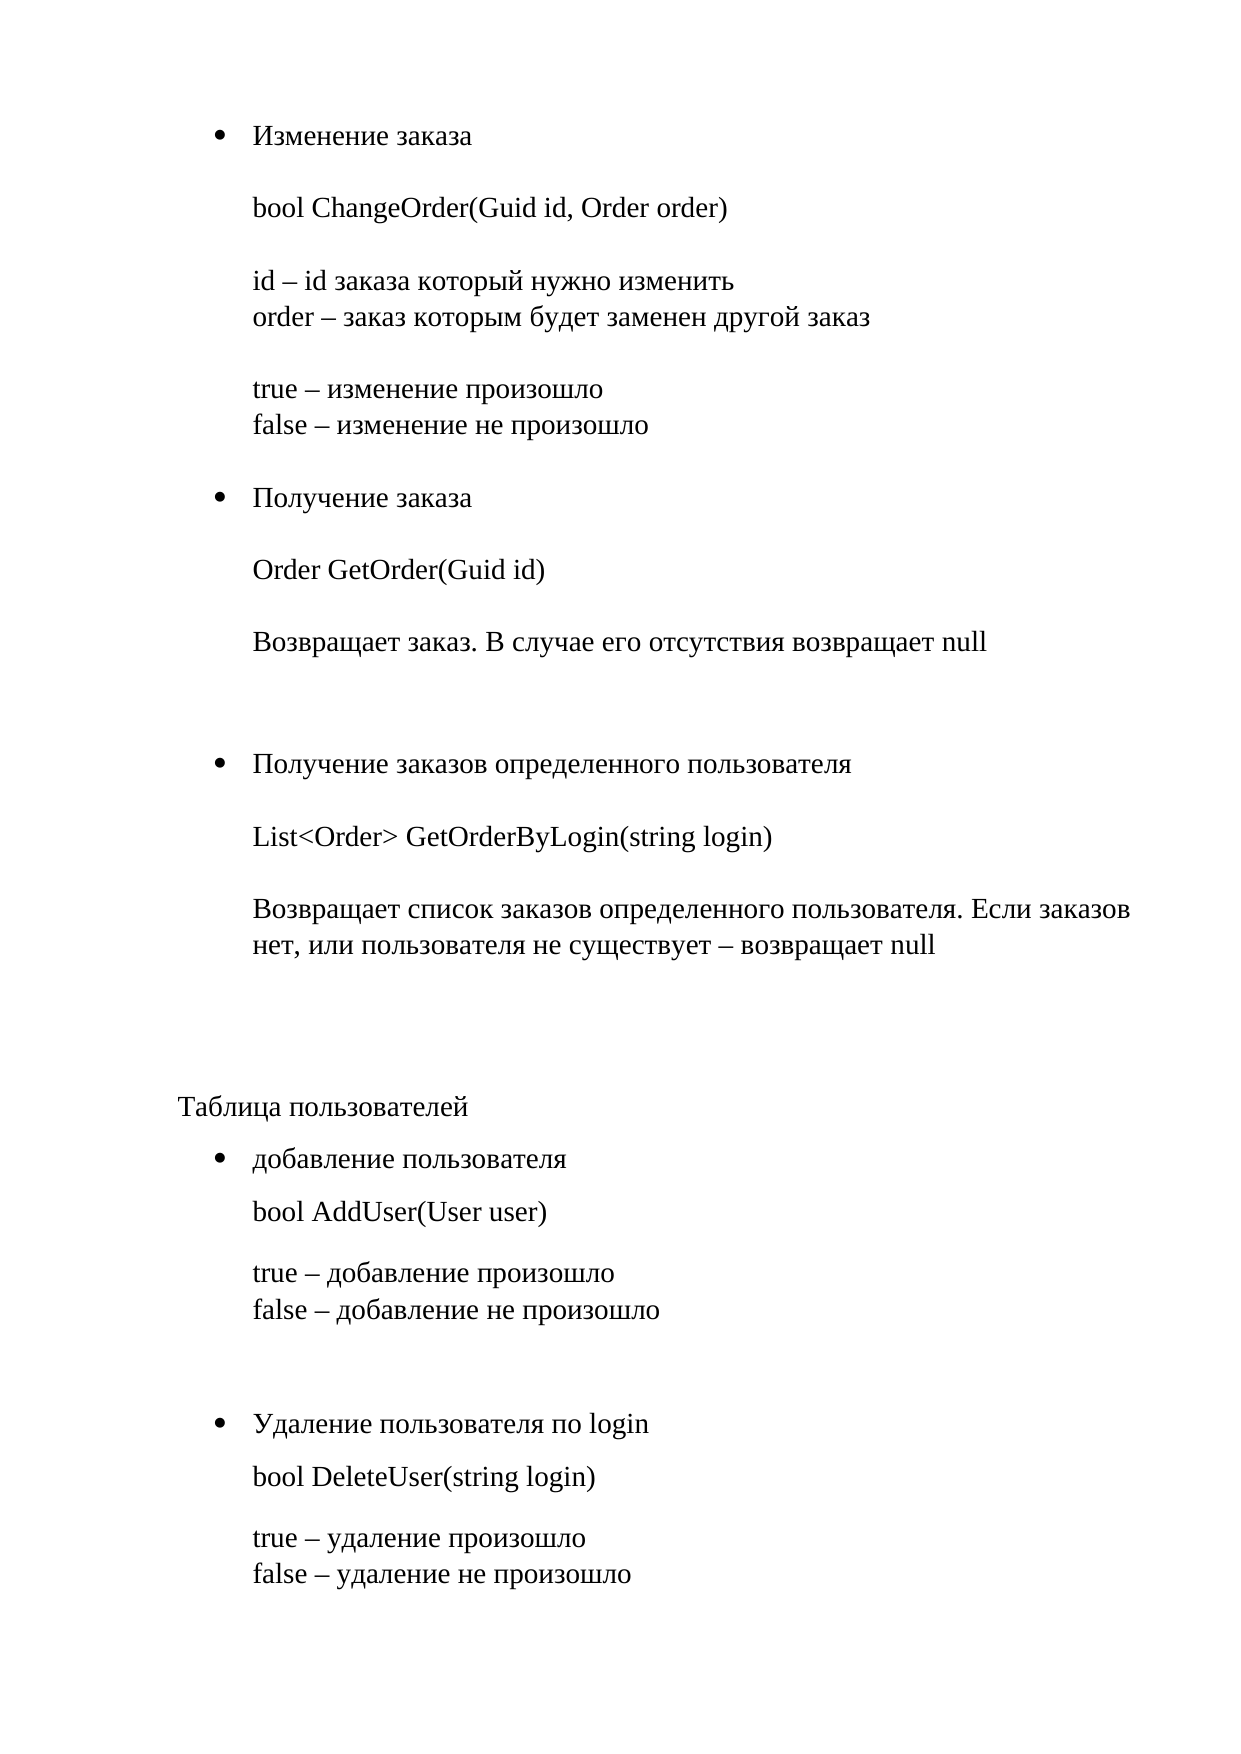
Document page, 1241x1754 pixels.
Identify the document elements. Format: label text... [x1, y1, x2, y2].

list true – изменение произошло false – изменение не произошло [252, 335, 1152, 441]
list Получение заказов определенного пользователя [215, 747, 1152, 780]
list Order GetOrder(Guid id) [252, 552, 1152, 586]
text Таблица пользователей [177, 1089, 1152, 1122]
list Возвращает список заказов определенного пользователя. Если заказов нет, или пользователя не существует – возвращает null [252, 891, 1152, 961]
list добавление пользователя [215, 1142, 1152, 1175]
list bool ChangeOrder(Guid id, Order order) [252, 191, 1152, 224]
list Возвращает заказ. В случае его отсутствия возвращает null [252, 624, 1152, 658]
list true – удаление произошло false – удаление не произошло [252, 1520, 1152, 1589]
list true – добавление произошло [252, 1256, 1152, 1289]
list id – id заказа который нужно изменить [252, 263, 1152, 296]
list Удаление пользователя по login [215, 1406, 1152, 1439]
list Изменение заказа [215, 118, 1152, 152]
list false – добавление не произошло [252, 1292, 1152, 1325]
list Получение заказа [215, 480, 1152, 513]
text bool DeleteUser(string login) [252, 1459, 1152, 1492]
text bool AddUser(User user) [252, 1194, 1152, 1228]
list List<Order> GetOrderByLogin(string login) [252, 819, 1152, 853]
list order – заказ которым будет заменен другой заказ [252, 299, 1152, 332]
